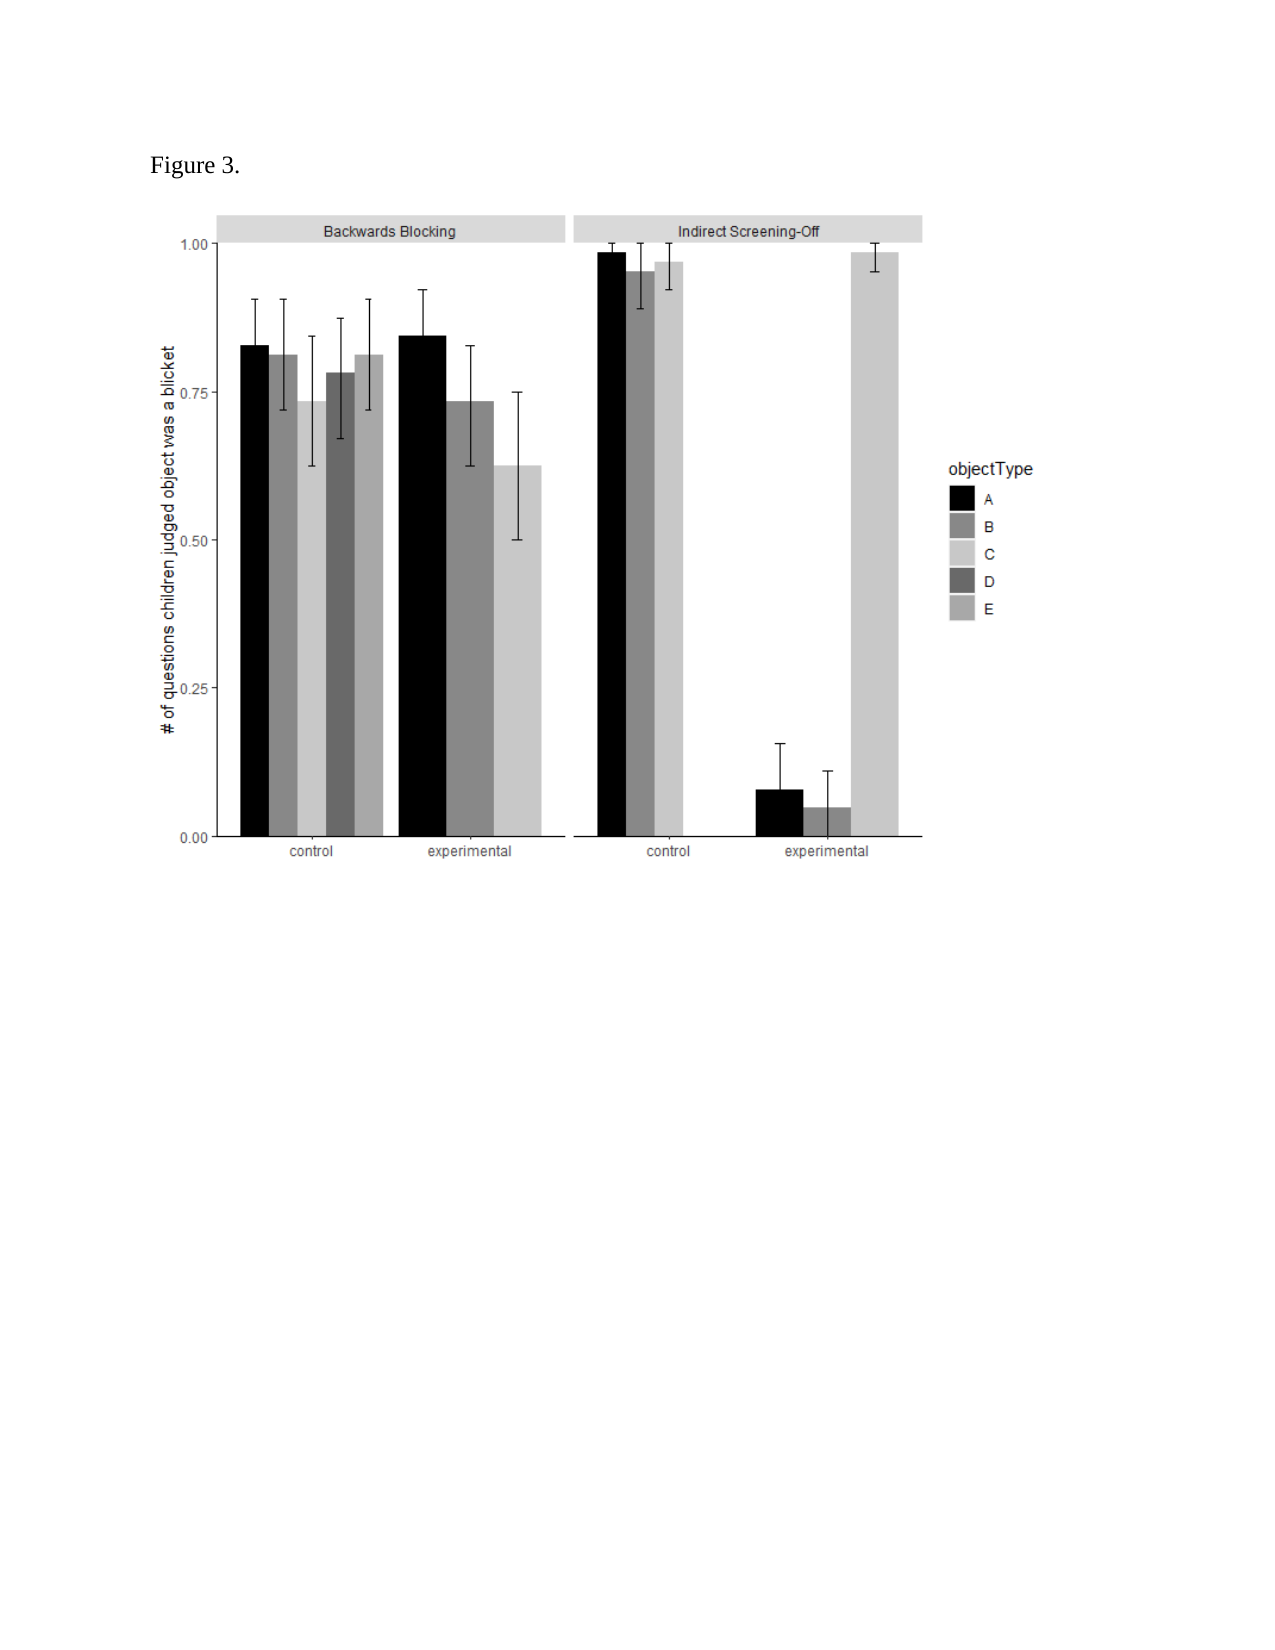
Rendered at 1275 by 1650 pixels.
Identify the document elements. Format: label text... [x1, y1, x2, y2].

text Figure 3. [150, 150, 1125, 179]
picture [150, 207, 1051, 867]
